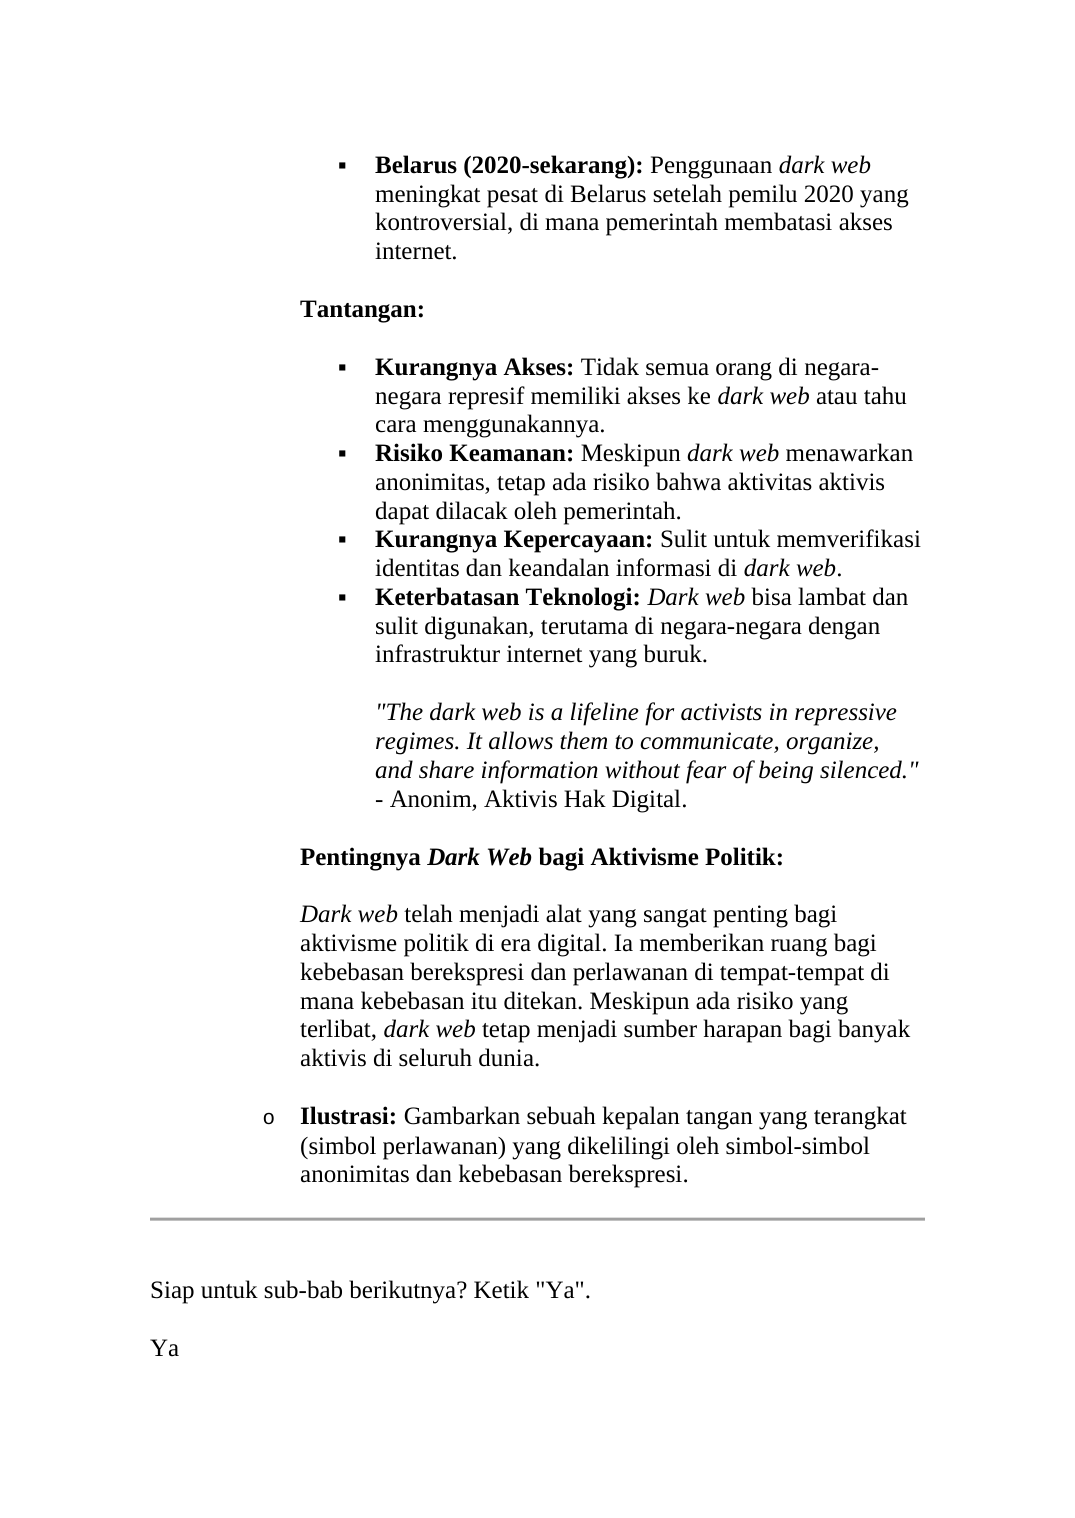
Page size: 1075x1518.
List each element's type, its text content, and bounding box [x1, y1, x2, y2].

text Dark web telah menjadi alat yang sangat penting bagi aktivisme politik di era digital. Ia memberikan ruang bagi kebebasan berekspresi dan perlawanan di tempat-tempat di mana kebebasan itu ditekan. Meskipun ada risiko yang terlibat, dark web tetap menjadi sumber harapan bagi banyak aktivis di seluruh dunia. [300, 899, 925, 1072]
text Ya [150, 1333, 925, 1361]
list Kurangnya Kepercayaan: Sulit untuk memverifikasi identitas dan keandalan informasi di dark web. [337, 524, 925, 582]
text Tantangan: [300, 294, 925, 323]
list Risiko Keamanan: Meskipun dark web menawarkan anonimitas, tetap ada risiko bahwa aktivitas aktivis dapat dilacak oleh pemerintah. [337, 438, 925, 524]
text Siap untuk sub-bab berikutnya? Ketik "Ya". [150, 1275, 925, 1303]
text "The dark web is a lifeline for activists in repressive regimes. It allows them to communicate, organize, and share information without fear of being silenced." - Anonim, Aktivis Hak Digital. [375, 697, 925, 812]
text Pentingnya Dark Web bagi Aktivisme Politik: [300, 842, 925, 870]
list Kurangnya Akses: Tidak semua orang di negara-negara represif memiliki akses ke dark web atau tahu cara menggunakannya. [337, 352, 925, 438]
list Belarus (2020-sekarang): Penggunaan dark web meningkat pesat di Belarus setelah pemilu 2020 yang kontroversial, di mana pemerintah membatasi akses internet. [337, 150, 925, 265]
list Keterbatasan Teknologi: Dark web bisa lambat dan sulit digunakan, terutama di negara-negara dengan infrastruktur internet yang buruk. [337, 582, 925, 668]
list Ilustrasi: Gambarkan sebuah kepalan tangan yang terangkat (simbol perlawanan) yang dikelilingi oleh simbol-simbol anonimitas dan kebebasan berekspresi. [262, 1101, 925, 1188]
